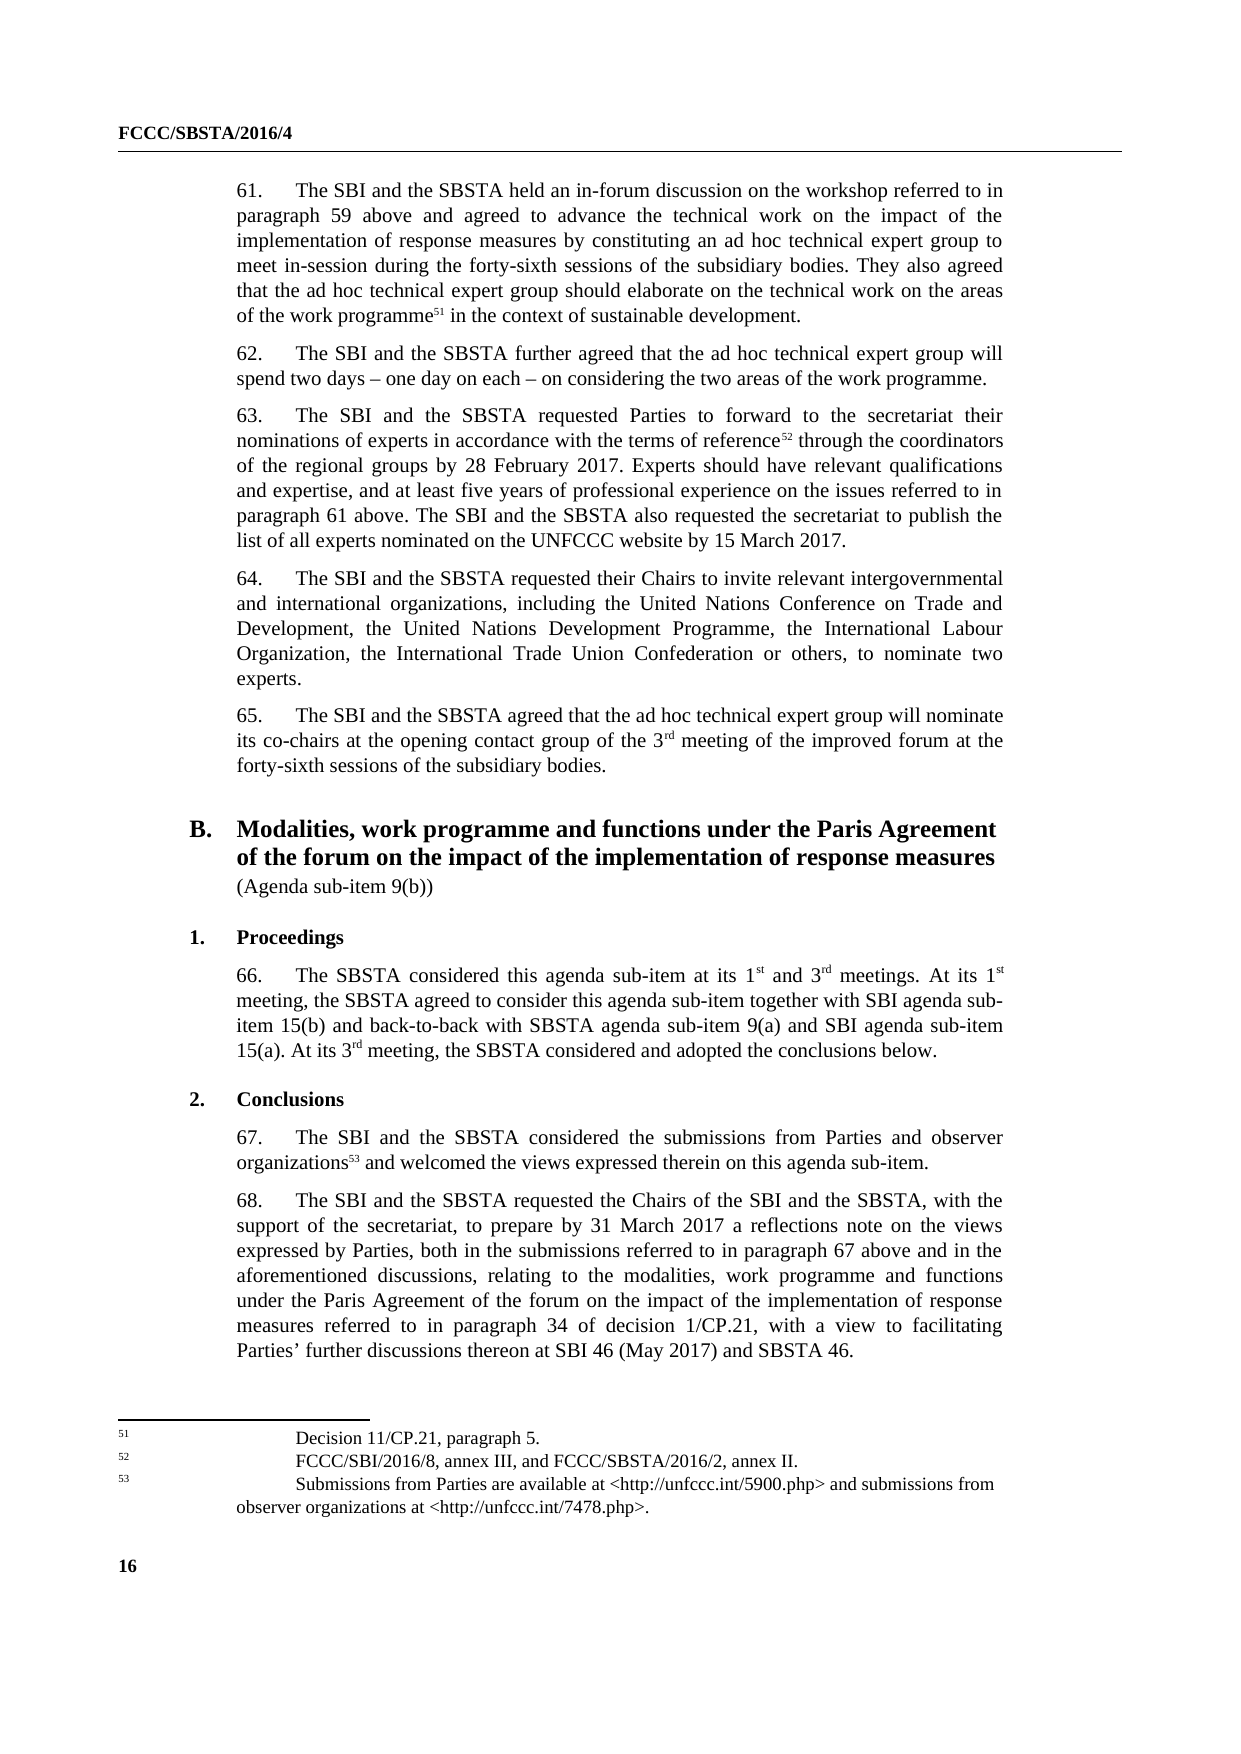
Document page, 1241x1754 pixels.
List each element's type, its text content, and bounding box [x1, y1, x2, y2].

list 2. Conclusions [189, 1087, 1004, 1112]
list 64. The SBI and the SBSTA requested their Chairs to invite relevant intergovernmental and international organizations, including the United Nations Conference on Trade and Development, the United Nations Development Programme, the International Labour Organization, the International Trade Union Confederation or others, to nominate two experts. [236, 565, 1004, 690]
list B. Modalities, work programme and functions under the Paris Agreement of the forum on the impact of the implementation of response measures (Agenda sub-item 9(b)) [189, 815, 1004, 899]
list 61. The SBI and the SBSTA held an in-forum discussion on the workshop referred to in paragraph 59 above and agreed to advance the technical work on the impact of the implementation of response measures by constituting an ad hoc technical expert group to meet in-session during the forty-sixth sessions of the subsidiary bodies. They also agreed that the ad hoc technical expert group should elaborate on the technical work on the areas of the work programme in the context of sustainable development. [236, 177, 1004, 327]
list 1. Proceedings [189, 924, 1004, 949]
list 66. The SBSTA considered this agenda sub-item at its 1st and 3rd meetings. At its 1st meeting, the SBSTA agreed to consider this agenda sub-item together with SBI agenda sub-item 15(b) and back-to-back with SBSTA agenda sub-item 9(a) and SBI agenda sub-item 15(a). At its 3rd meeting, the SBSTA considered and adopted the conclusions below. [236, 962, 1004, 1062]
list 65. The SBI and the SBSTA agreed that the ad hoc technical expert group will nominate its co-chairs at the opening contact group of the 3rd meeting of the improved forum at the forty-sixth sessions of the subsidiary bodies. [236, 702, 1004, 777]
list 67. The SBI and the SBSTA considered the submissions from Parties and observer organizations and welcomed the views expressed therein on this agenda sub-item. [236, 1124, 1004, 1174]
list 62. The SBI and the SBSTA further agreed that the ad hoc technical expert group will spend two days – one day on each – on considering the two areas of the work programme. [236, 340, 1004, 390]
list 63. The SBI and the SBSTA requested Parties to forward to the secretariat their nominations of experts in accordance with the terms of reference through the coordinators of the regional groups by 28 February 2017. Experts should have relevant qualifications and expertise, and at least five years of professional experience on the issues referred to in paragraph 61 above. The SBI and the SBSTA also requested the secretariat to publish the list of all experts nominated on the UNFCCC website by 15 March 2017. [236, 402, 1004, 552]
list 68. The SBI and the SBSTA requested the Chairs of the SBI and the SBSTA, with the support of the secretariat, to prepare by 31 March 2017 a reflections note on the views expressed by Parties, both in the submissions referred to in paragraph 67 above and in the aforementioned discussions, relating to the modalities, work programme and functions under the Paris Agreement of the forum on the impact of the implementation of response measures referred to in paragraph 34 of decision 1/CP.21, with a view to facilitating Parties’ further discussions thereon at SBI 46 (May 2017) and SBSTA 46. [236, 1187, 1004, 1362]
